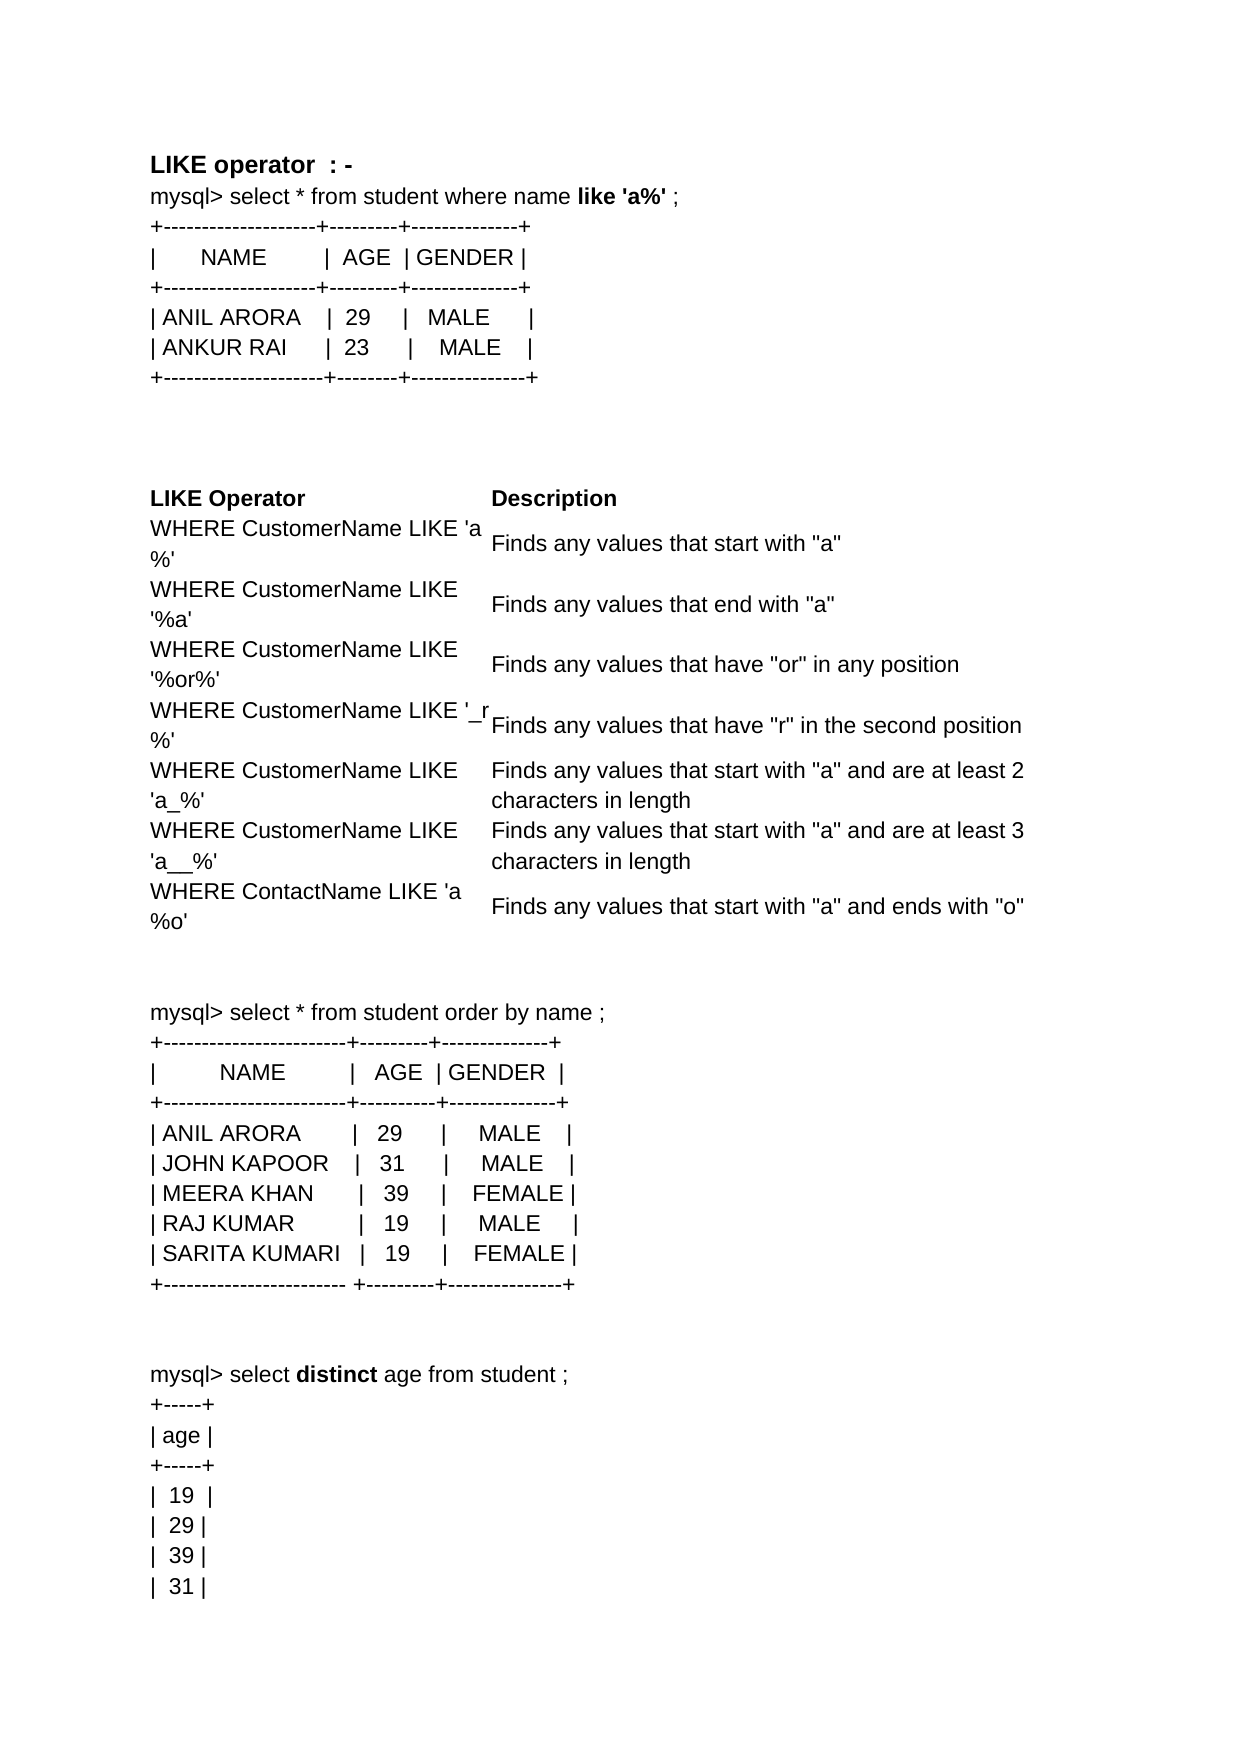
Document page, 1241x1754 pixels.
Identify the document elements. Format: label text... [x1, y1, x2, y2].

text | 39 | [150, 1542, 1090, 1569]
table_cell Finds any values that start with "a" and are at least 2 characters in length [491, 757, 1090, 817]
table_cell Finds any values that start with "a" and ends with "o" [491, 878, 1090, 938]
table_cell Finds any values that have "or" in any position [491, 636, 1090, 697]
text +---------------------+--------+---------------+ [150, 364, 1090, 391]
text +------------------------+----------+--------------+ [150, 1089, 1090, 1116]
text | MEERA KHAN | 39 | FEMALE | [150, 1180, 1090, 1206]
text | ANIL ARORA | 29 | MALE | [150, 304, 1090, 330]
text +--------------------+---------+--------------+ [150, 213, 1090, 239]
text | age | [150, 1422, 1090, 1448]
table_cell WHERE CustomerName LIKE '%or%' [150, 636, 491, 697]
text | SARITA KUMARI | 19 | FEMALE | [150, 1240, 1090, 1267]
text | 19 | [150, 1482, 1090, 1508]
table_cell WHERE CustomerName LIKE 'a%' [150, 515, 491, 576]
text mysql> select distinct age from student ; [150, 1361, 1090, 1387]
table_cell Finds any values that end with "a" [491, 576, 1090, 636]
table_cell Finds any values that start with "a" and are at least 3 characters in length [491, 818, 1090, 878]
table_cell WHERE CustomerName LIKE 'a_%' [150, 757, 491, 817]
text +-----+ [150, 1452, 1090, 1478]
table_cell Finds any values that start with "a" [491, 515, 1090, 576]
text +------------------------ +---------+---------------+ [150, 1271, 1090, 1297]
text | JOHN KAPOOR | 31 | MALE | [150, 1150, 1090, 1176]
table_header Description [491, 485, 1090, 515]
table_cell WHERE CustomerName LIKE '_r%' [150, 697, 491, 757]
text mysql> select * from student order by name ; [150, 999, 1090, 1025]
table_cell WHERE ContactName LIKE 'a%o' [150, 878, 491, 938]
table_cell WHERE CustomerName LIKE '%a' [150, 576, 491, 636]
table_cell WHERE CustomerName LIKE 'a__%' [150, 818, 491, 878]
table_header LIKE Operator [150, 485, 491, 515]
text mysql> select * from student where name like 'a%' ; [150, 183, 1090, 209]
text | 31 | [150, 1573, 1090, 1599]
text +------------------------+---------+--------------+ [150, 1029, 1090, 1055]
table_cell Finds any values that have "r" in the second position [491, 697, 1090, 757]
text | 29 | [150, 1512, 1090, 1538]
text +--------------------+---------+--------------+ [150, 274, 1090, 300]
text | ANIL ARORA | 29 | MALE | [150, 1119, 1090, 1146]
text | NAME | AGE | GENDER | [150, 243, 1090, 270]
text +-----+ [150, 1391, 1090, 1418]
text LIKE operator : - [150, 150, 1090, 179]
text | ANKUR RAI | 23 | MALE | [150, 334, 1090, 360]
text | RAJ KUMAR | 19 | MALE | [150, 1210, 1090, 1236]
text | NAME | AGE | GENDER | [150, 1059, 1090, 1085]
